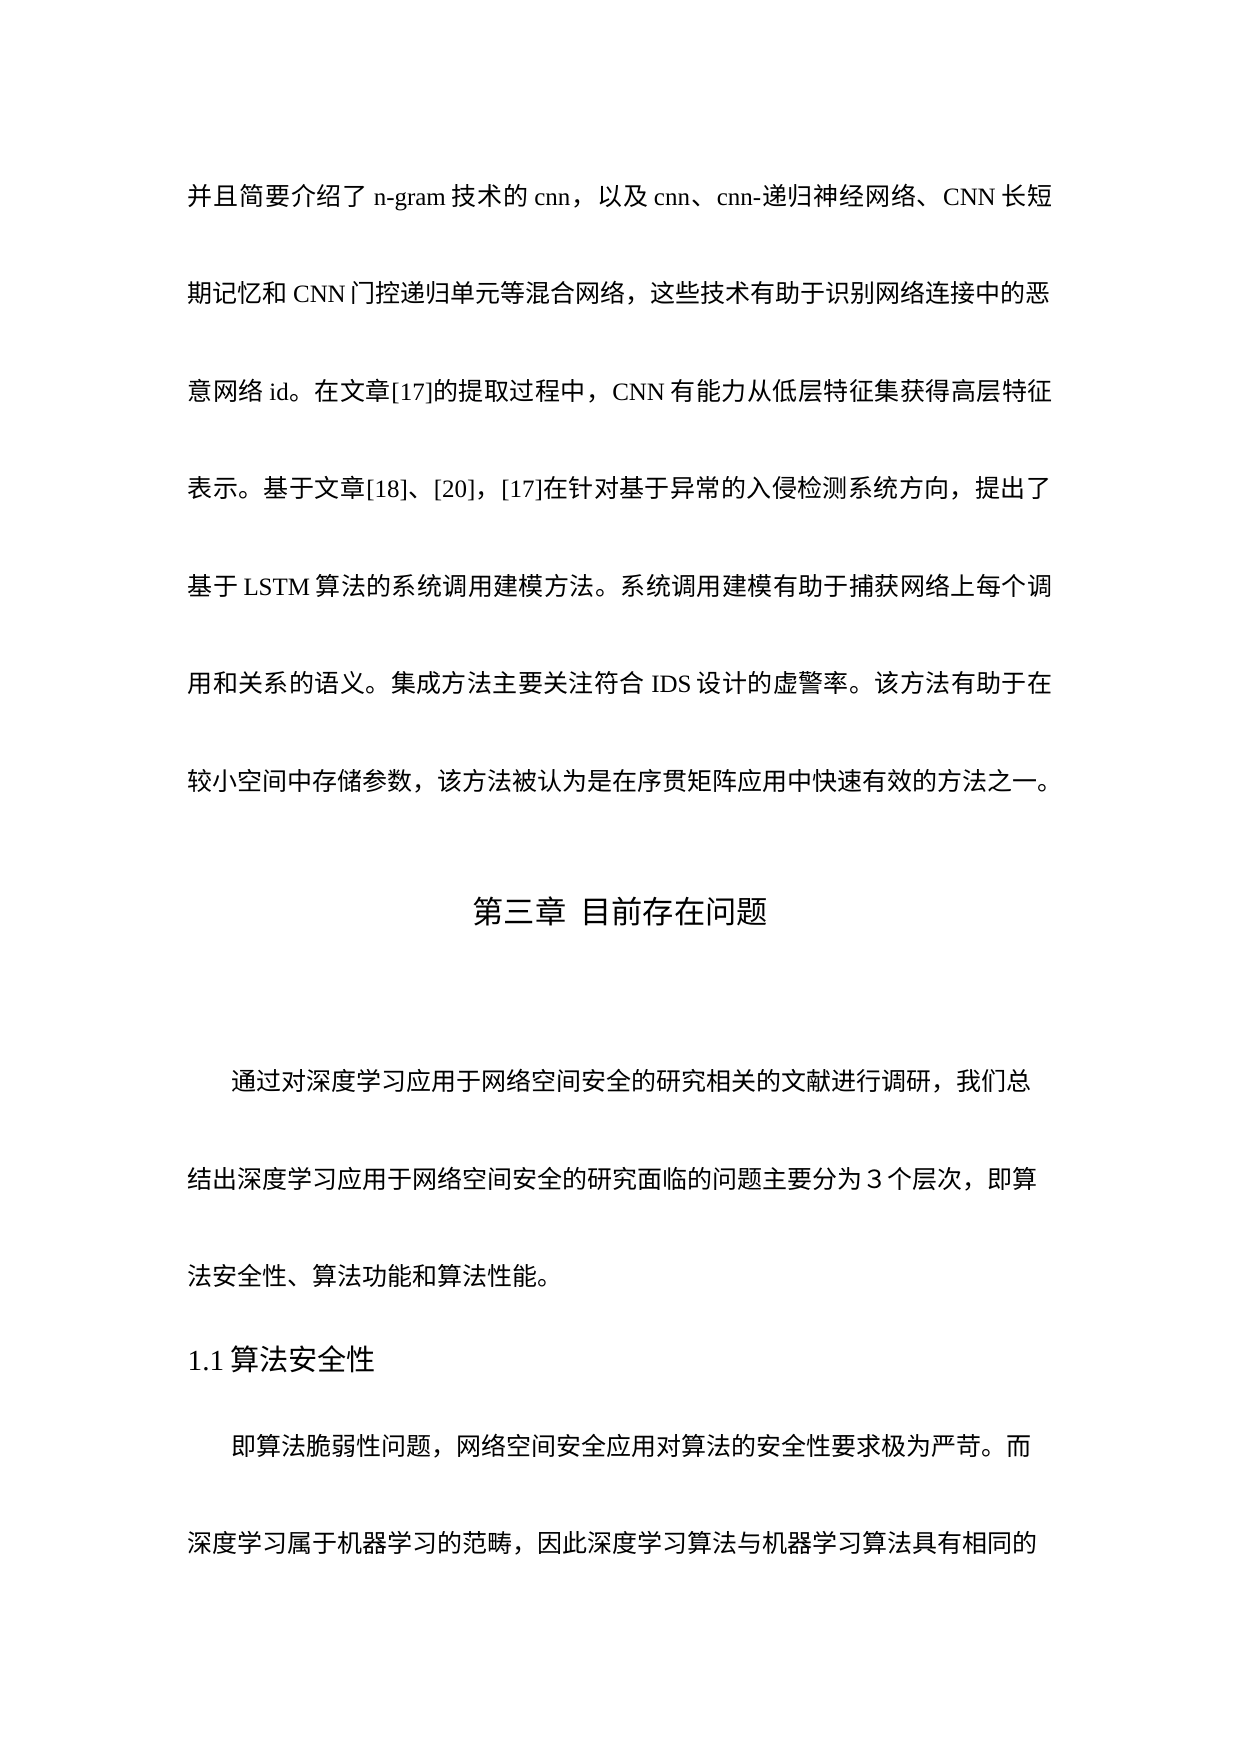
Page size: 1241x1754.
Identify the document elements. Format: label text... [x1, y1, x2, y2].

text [187, 1412, 1053, 1574]
text 第三章 目前存在问题 [187, 877, 1053, 942]
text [187, 162, 1053, 812]
text 通过对深度学习应用于网络空间安全的研究相关的文献进行调研，我们总结出深度学习应用于网络空间安全的研究面临的问题主要分为３个层次，即算法安全性、算法功能和算法性能。 [187, 1047, 1053, 1307]
text 1.1算法安全性 [187, 1326, 1053, 1391]
